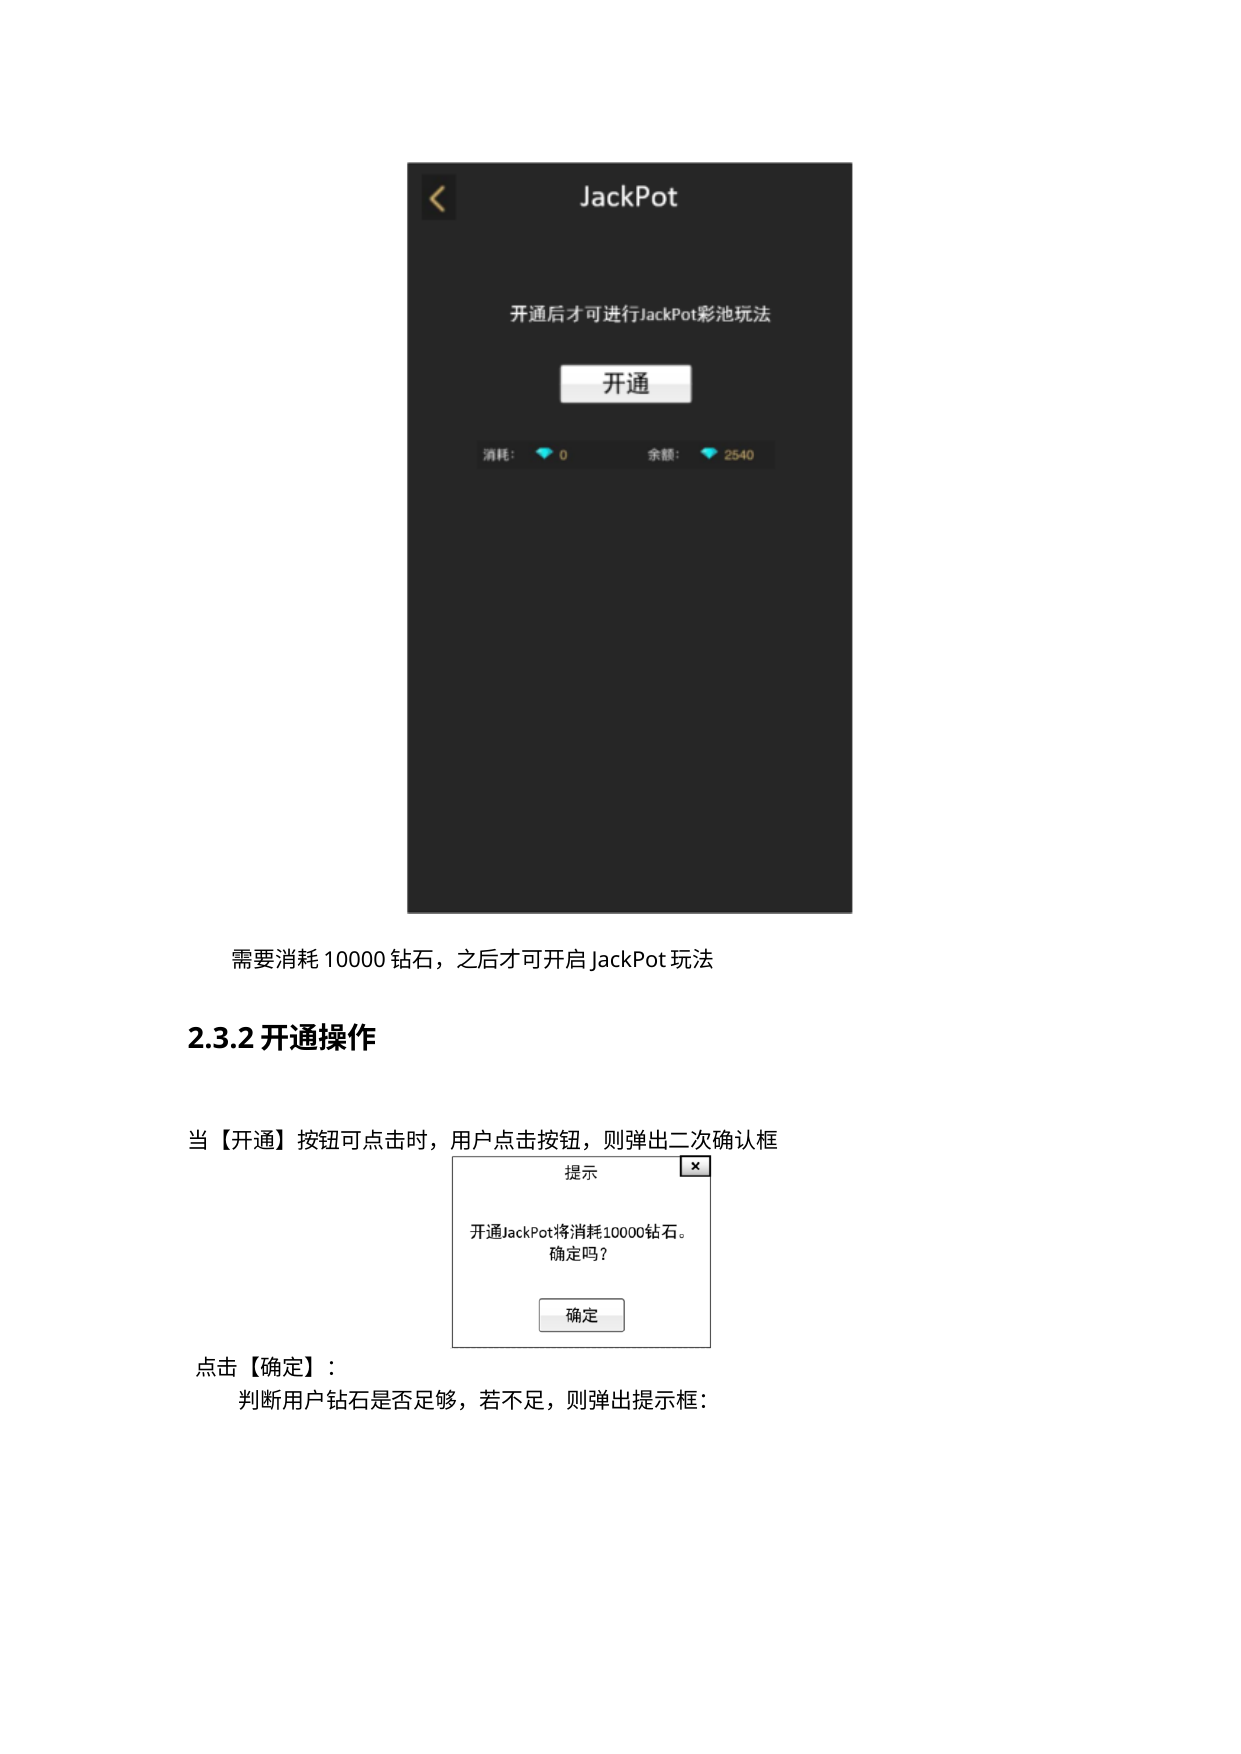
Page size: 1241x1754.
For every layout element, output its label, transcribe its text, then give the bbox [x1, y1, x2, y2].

picture [450, 1155, 712, 1349]
text 点击【确定】： 判断用户钻石是否足够，若不足，则弹出提示框： [195, 1350, 1053, 1415]
picture [406, 162, 853, 914]
subtitle 2.3.2开通操作 [187, 1004, 1053, 1069]
text 当【开通】按钮可点击时，用户点击按钮，则弹出二次确认框 [187, 1122, 1053, 1155]
text 需要消耗10000钻石，之后才可开启JackPot玩法 [187, 942, 1053, 974]
